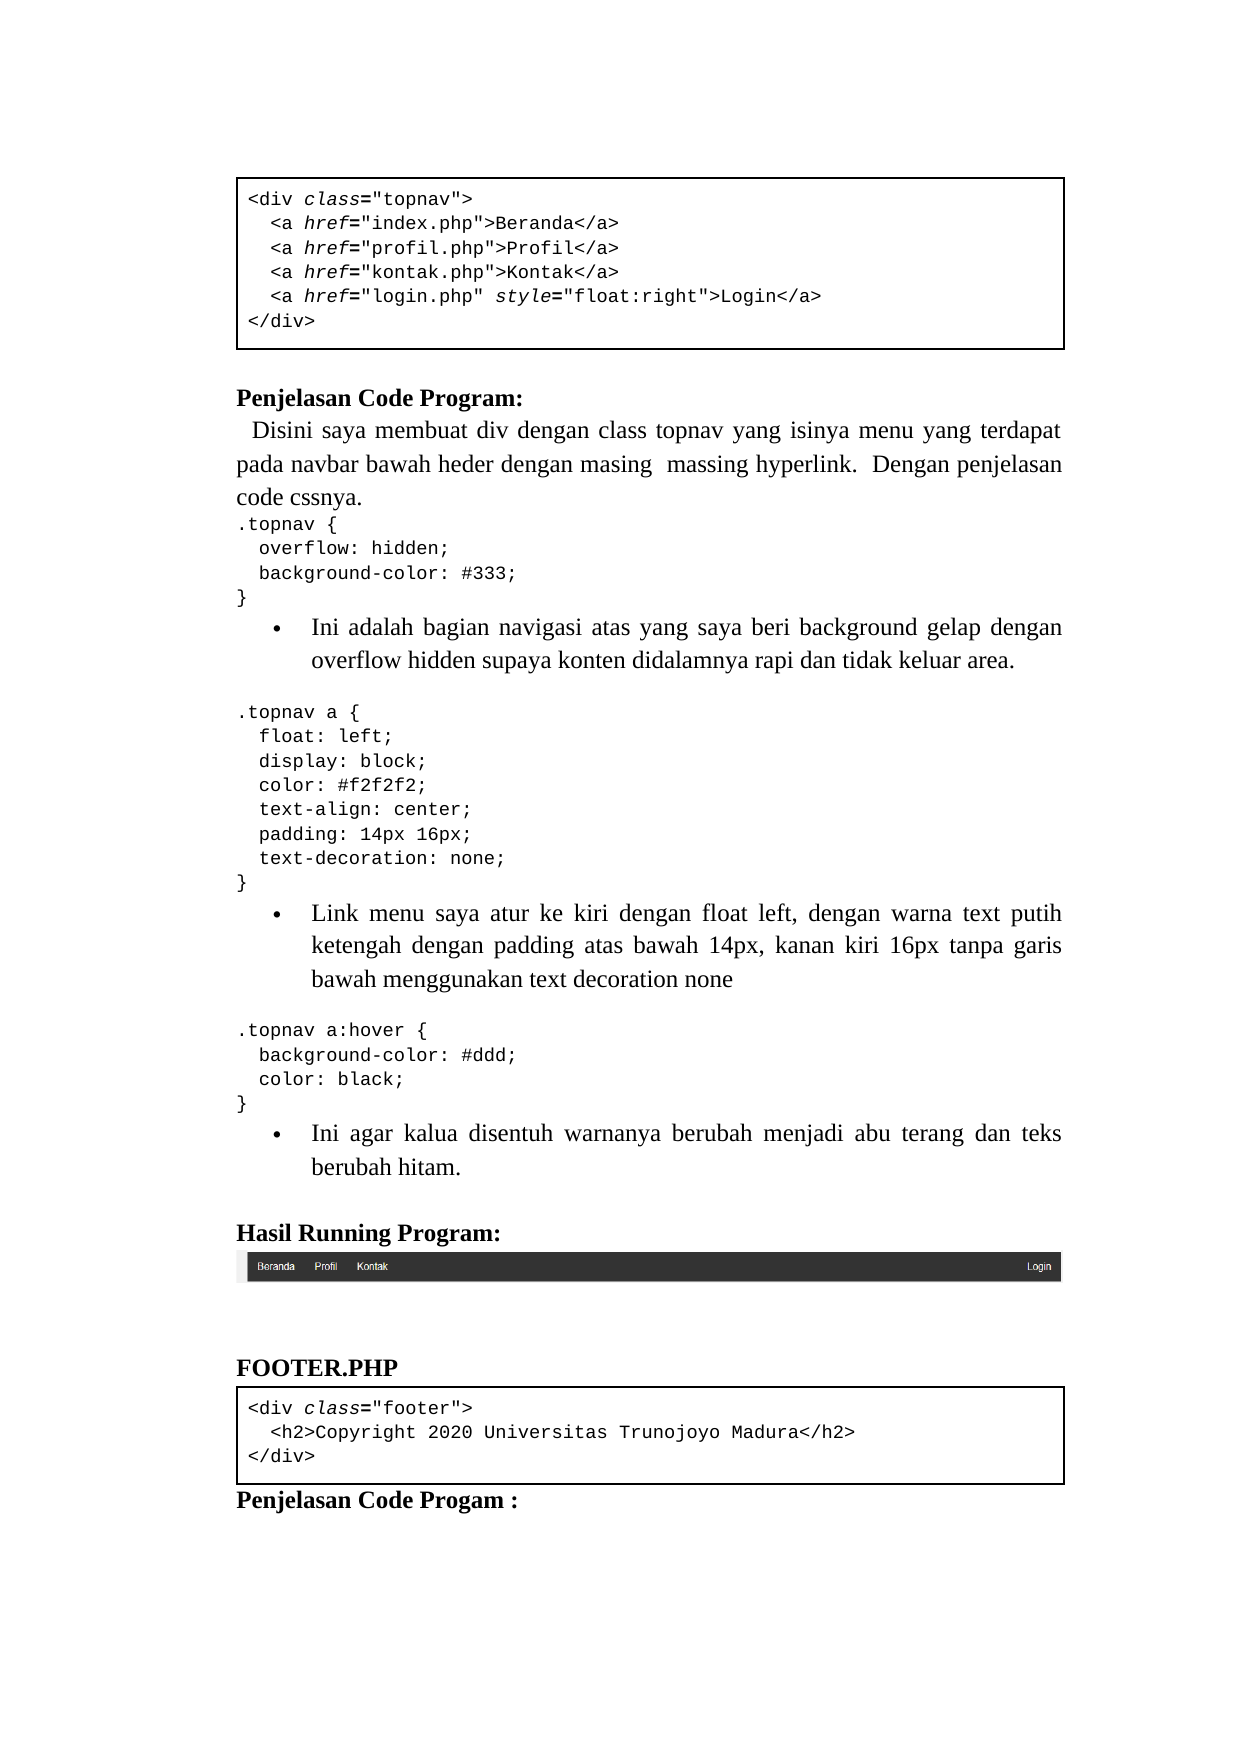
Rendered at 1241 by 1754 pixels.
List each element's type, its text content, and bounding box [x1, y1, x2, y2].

table_header <div class="topnav"> <a href="index.php">Beranda</a> <a href="profil.php">Profil</a> <a href="kontak.php">Kontak</a> <a href="login.php" style="float:right">Login</a> </div> [238, 179, 1063, 347]
text float: left; [236, 727, 1063, 748]
text .topnav a:hover { [236, 1021, 1063, 1042]
text background-color: #333; [236, 563, 1063, 585]
text } [236, 873, 1063, 894]
text overflow: hidden; [236, 539, 1063, 560]
text Hasil Running Program: [236, 1218, 1063, 1250]
text padding: 14px 16px; [236, 824, 1063, 846]
text background-color: #ddd; [236, 1045, 1063, 1067]
text color: black; [236, 1070, 1063, 1091]
text display: block; [236, 751, 1063, 773]
text .topnav { [236, 515, 1063, 536]
list Ini agar kalua disentuh warnanya berubah menjadi abu terang dan teks berubah hitam. [274, 1118, 1063, 1180]
list Link menu saya atur ke kiri dengan float left, dengan warna text putih ketengah dengan padding atas bawah 14px, kanan kiri 16px tanpa garis bawah menggunakan text decoration none [274, 898, 1063, 992]
text .topnav a { [236, 703, 1063, 724]
picture [236, 1250, 1063, 1283]
text FOOTER.PHP [236, 1353, 1063, 1382]
text Penjelasan Code Program: [236, 383, 1063, 411]
table_header <div class="footer"> <h2>Copyright 2020 Universitas Trunojoyo Madura</h2> </div> [238, 1388, 1063, 1483]
text } [236, 588, 1063, 609]
text Disini saya membuat div dengan class topnav yang isinya menu yang terdapat pada navbar bawah heder dengan masing massing hyperlink. Dengan penjelasan code cssnya. [199, 416, 1063, 510]
text color: #f2f2f2; [236, 776, 1063, 797]
text text-decoration: none; [236, 849, 1063, 870]
list Ini adalah bagian navigasi atas yang saya beri background gelap dengan overflow hidden supaya konten didalamnya rapi dan tidak keluar area. [274, 612, 1063, 674]
text text-align: center; [236, 800, 1063, 821]
text Penjelasan Code Progam : [236, 1485, 1063, 1514]
text } [236, 1094, 1063, 1115]
